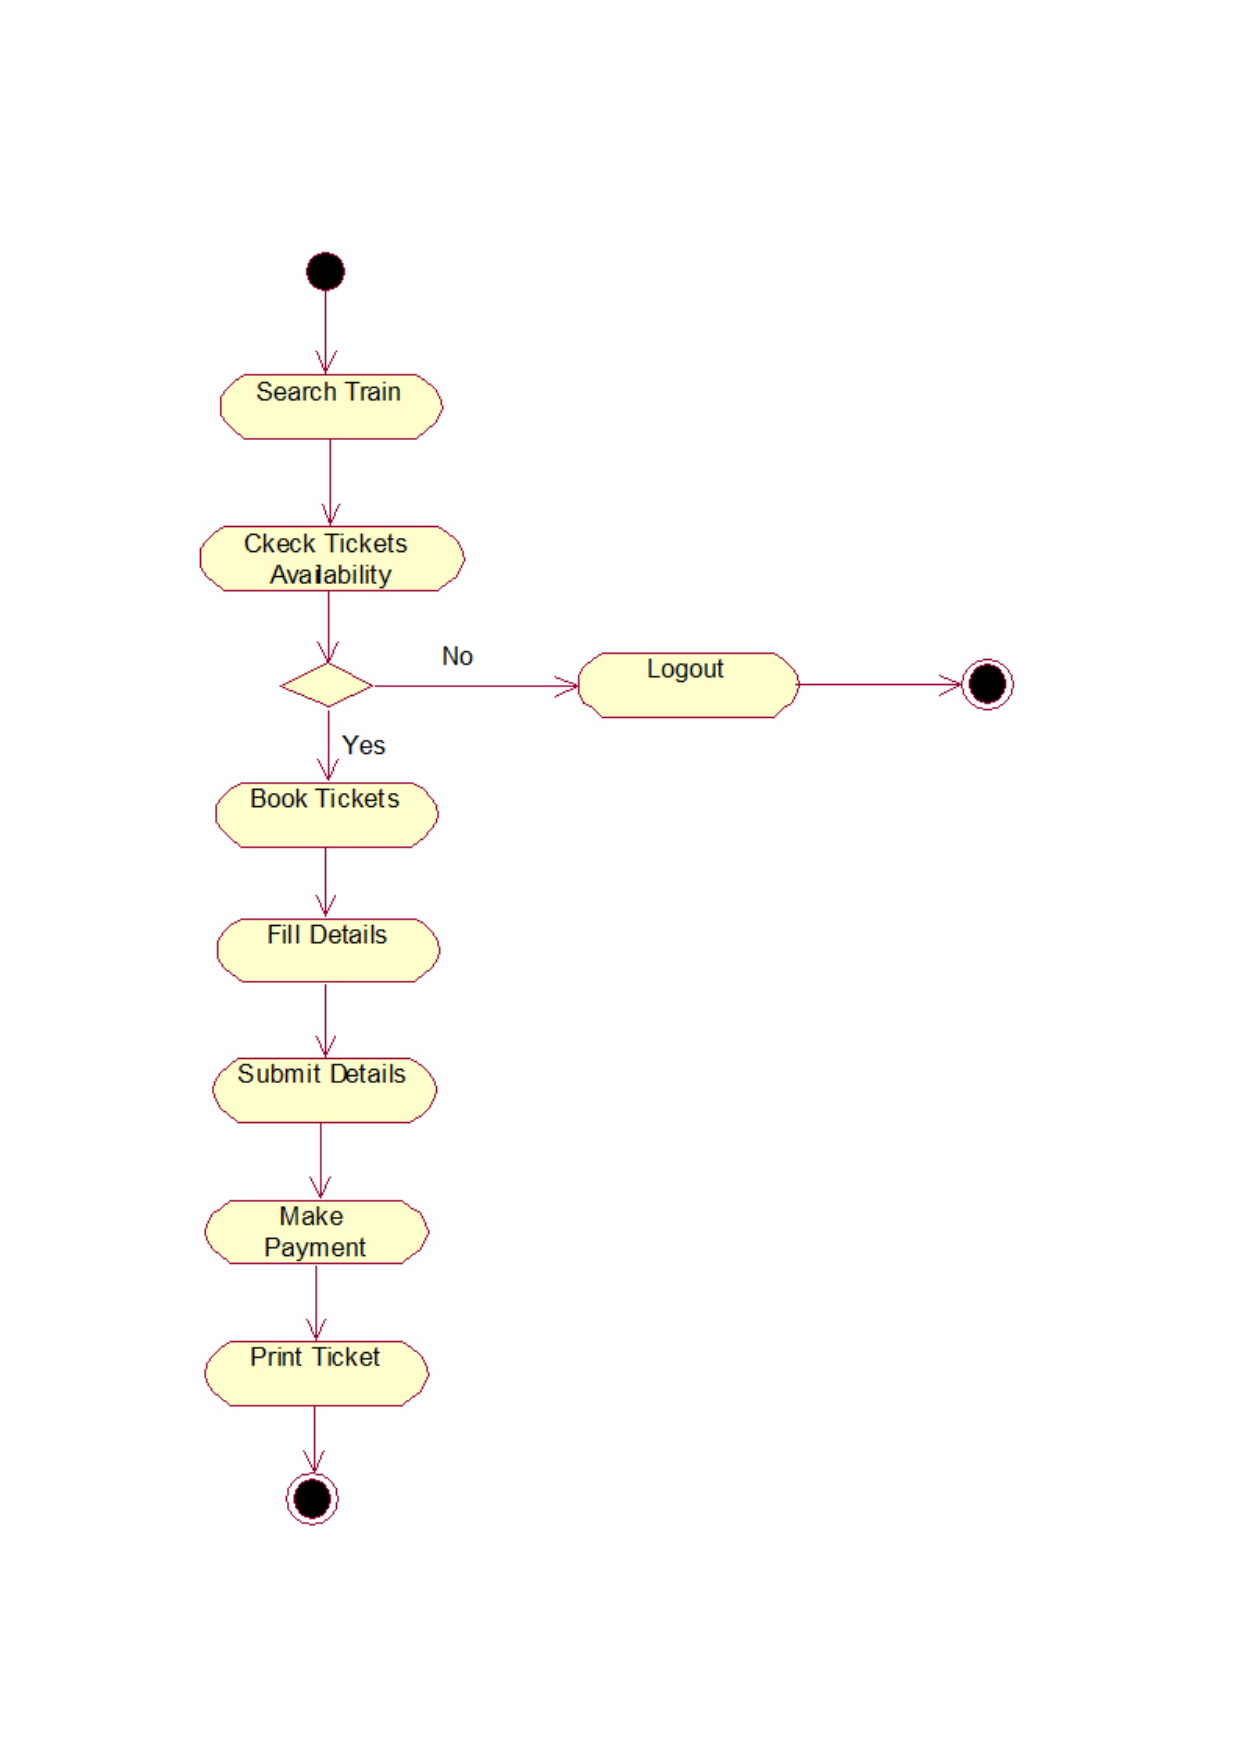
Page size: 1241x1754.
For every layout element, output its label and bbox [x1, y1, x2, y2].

picture [150, 150, 1055, 1593]
